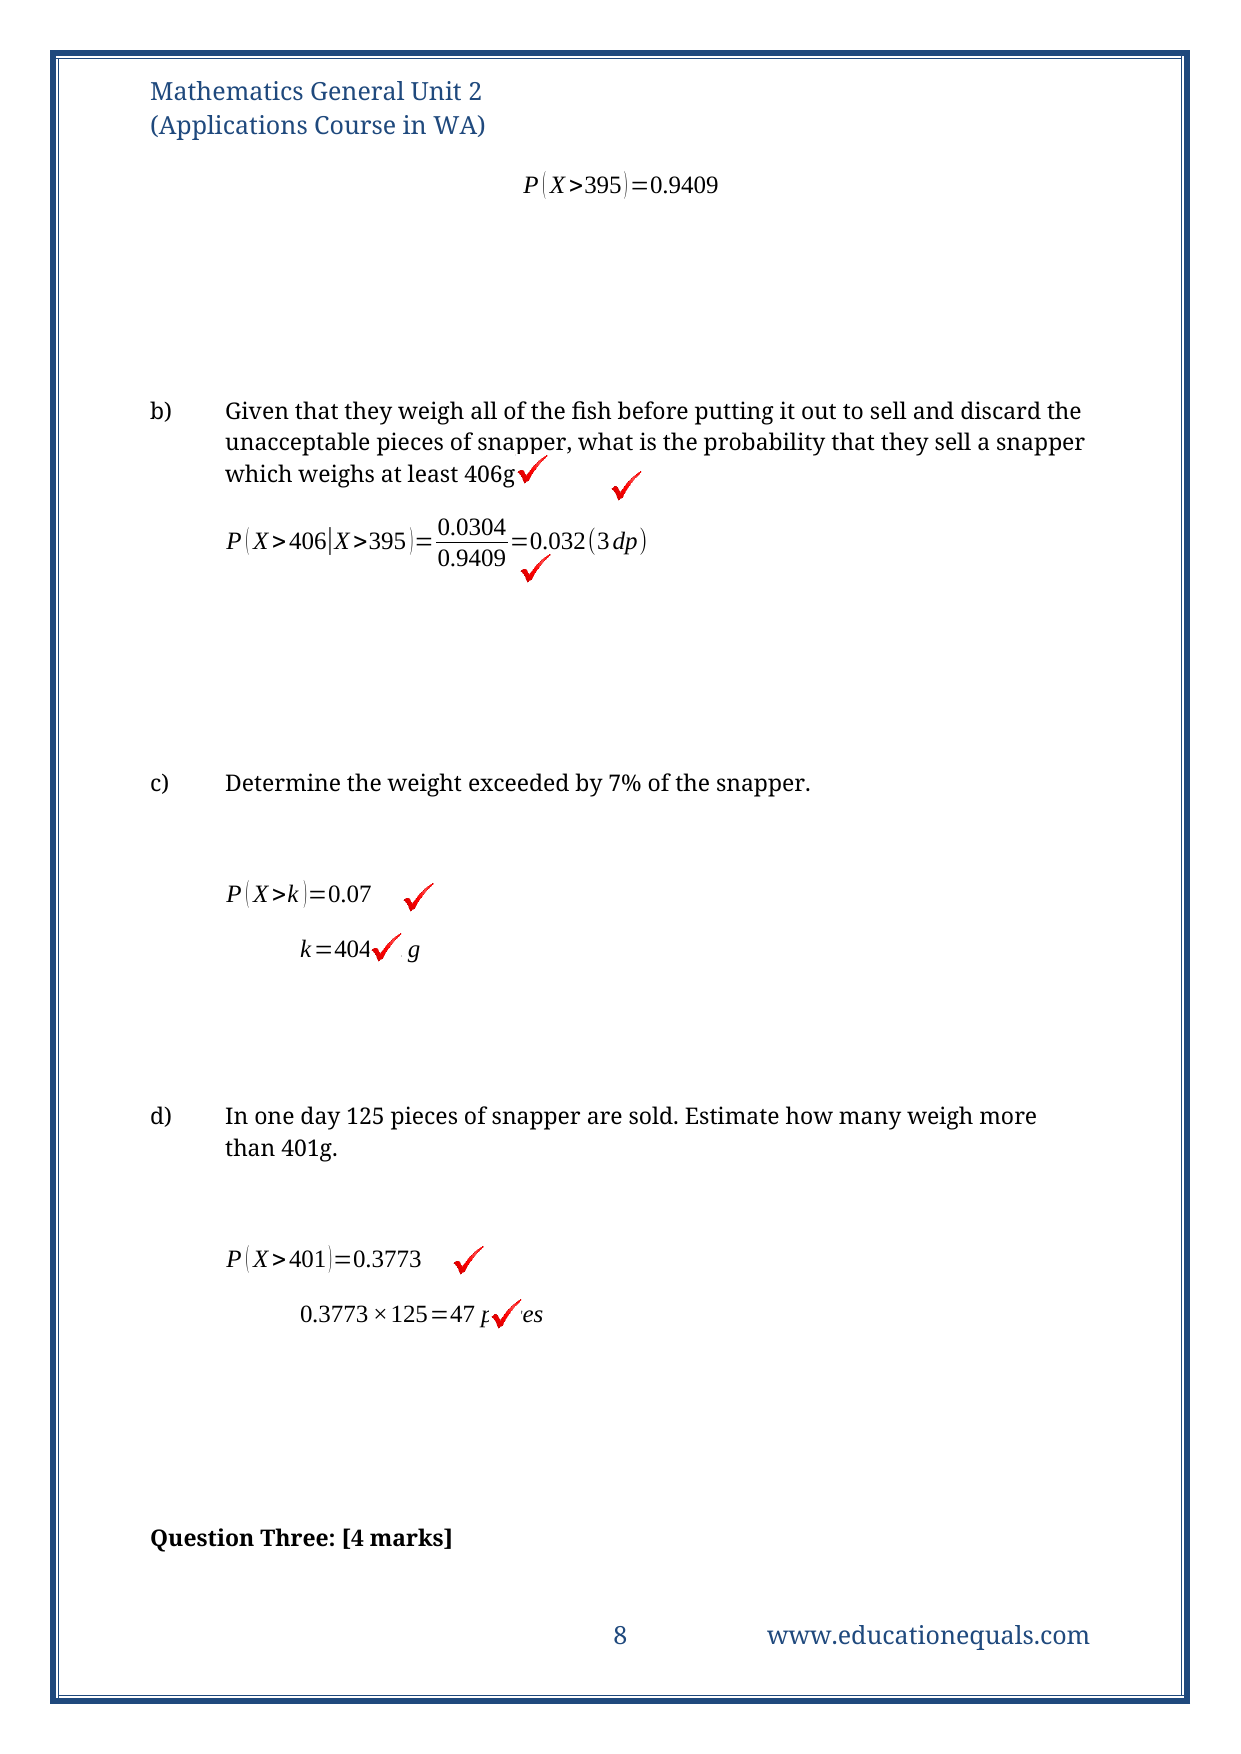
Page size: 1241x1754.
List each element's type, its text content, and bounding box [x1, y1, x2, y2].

picture [401, 882, 434, 912]
picture [451, 1245, 484, 1275]
text d) In one day 125 pieces of snapper are sold. Estimate how many weigh more than 401g. [150, 1100, 1090, 1163]
text Question Three: [4 marks] [150, 1522, 1090, 1553]
text b) Given that they weigh all of the fish before putting it out to sell and discard the unacceptable pieces of snapper, what is the probability that they sell a snapper which weighs at least 406g. [150, 395, 1090, 489]
text c) Determine the weight exceeded by 7% of the snapper. [150, 766, 1090, 798]
picture [515, 454, 548, 484]
picture [489, 1298, 522, 1329]
picture [609, 470, 642, 501]
picture [518, 553, 551, 583]
picture [369, 932, 402, 962]
